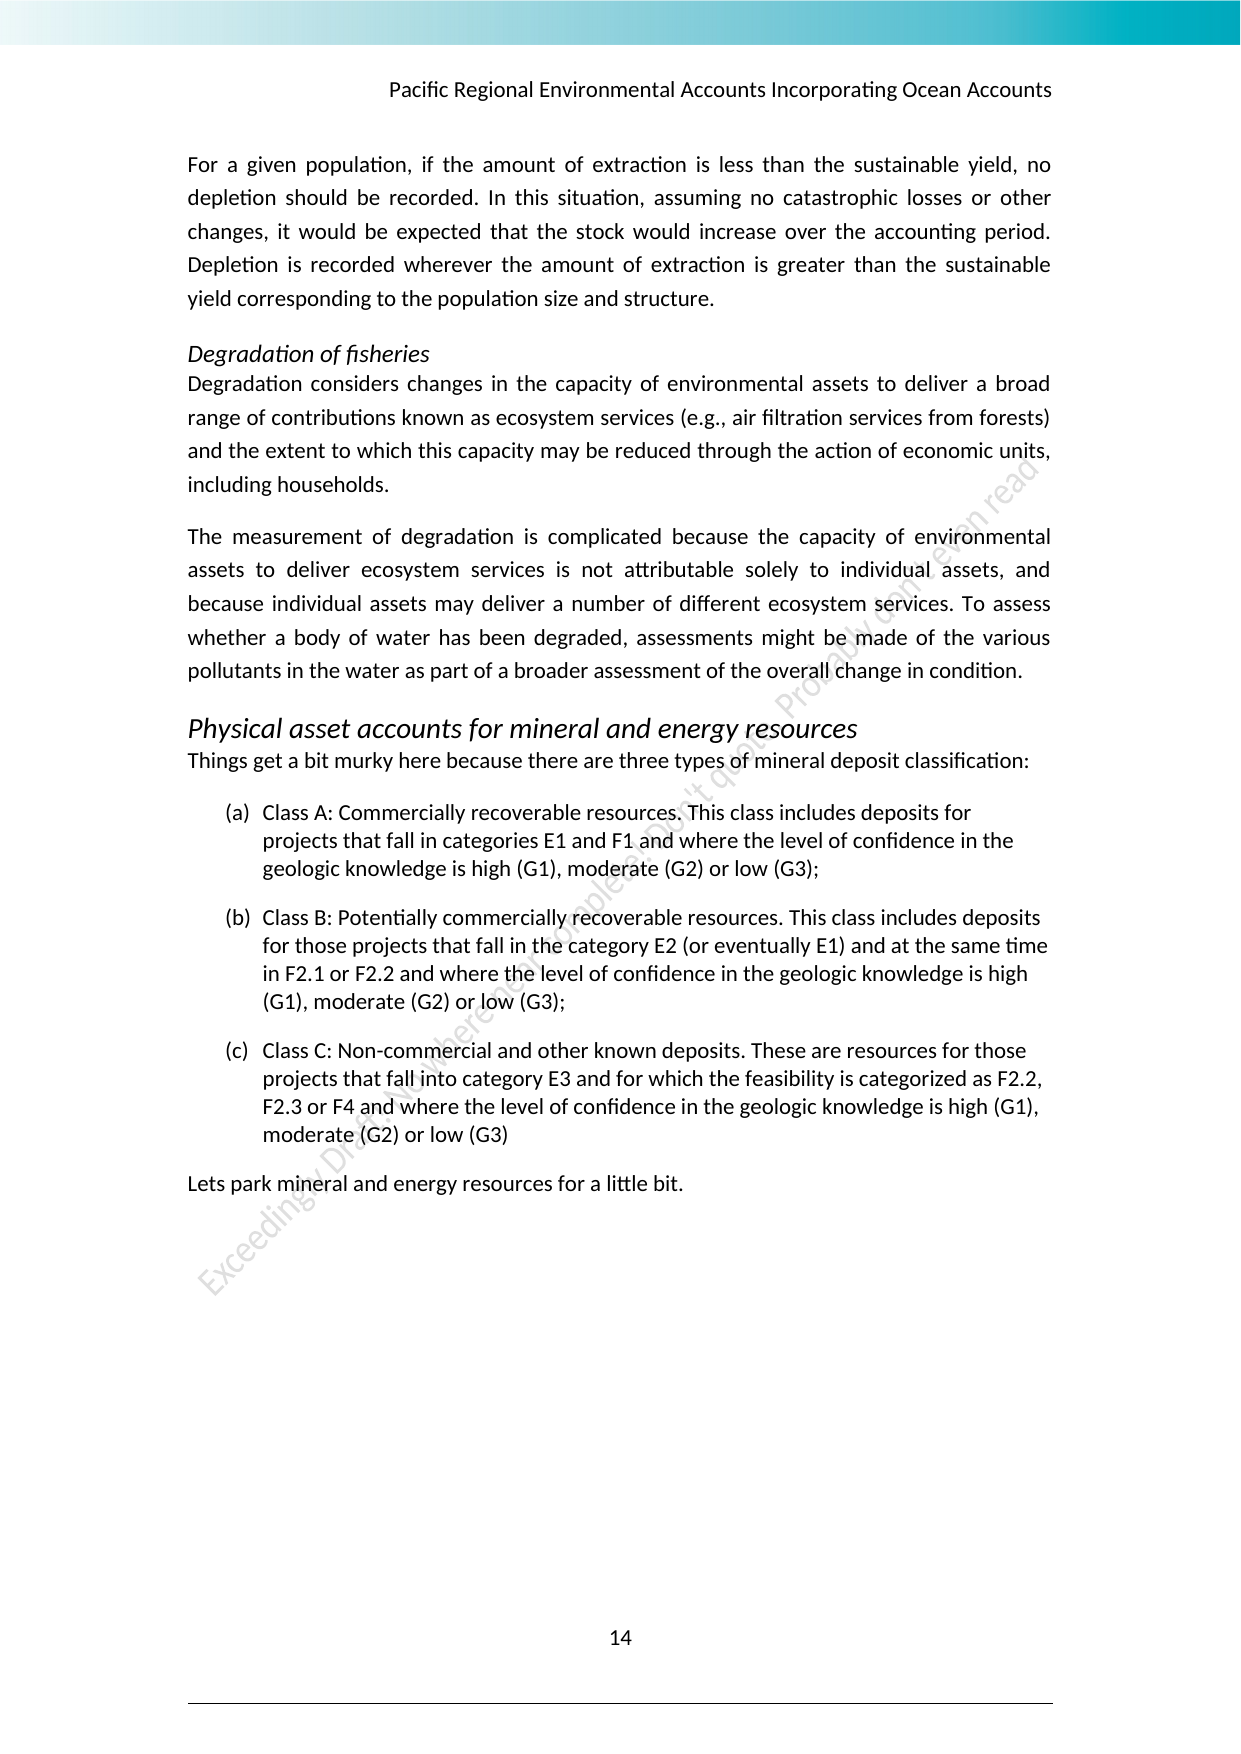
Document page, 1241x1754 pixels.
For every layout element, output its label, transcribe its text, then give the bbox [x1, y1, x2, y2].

list Class B: Potentially commercially recoverable resources. This class includes deposits for those projects that fall in the category E2 (or eventually E1) and at the same time in F2.1 or F2.2 and where the level of confidence in the geologic knowledge is high (G1), moderate (G2) or low (G3); [225, 903, 1053, 1015]
text Lets park mineral and energy resources for a little bit. [187, 1169, 1053, 1197]
picture [0, 1, 1240, 45]
text Degradation considers changes in the capacity of environmental assets to deliver a broad range of contributions known as ecosystem services (e.g., air filtration services from forests) and the extent to which this capacity may be reduced through the action of economic units, including households. [187, 369, 1053, 498]
text The measurement of degradation is complicated because the capacity of environmental assets to deliver ecosystem services is not attributable solely to individual assets, and because individual assets may deliver a number of different ecosystem services. To assess whether a body of water has been degraded, assessments might be made of the various pollutants in the water as part of a broader assessment of the overall change in condition. [187, 522, 1053, 684]
subtitle Physical asset accounts for mineral and energy resources [187, 711, 1053, 746]
text For a given population, if the amount of extraction is less than the sustainable yield, no depletion should be recorded. In this situation, assuming no catastrophic losses or other changes, it would be expected that the stock would increase over the accounting period. Depletion is recorded wherever the amount of extraction is greater than the sustainable yield corresponding to the population size and structure. [187, 150, 1053, 312]
list Class A: Commercially recoverable resources. This class includes deposits for projects that fall in categories E1 and F1 and where the level of confidence in the geologic knowledge is high (G1), moderate (G2) or low (G3); [225, 798, 1053, 882]
text Things get a bit murky here because there are three types of mineral deposit classification: [187, 746, 1053, 774]
subtitle Degradation of fisheries [187, 338, 1053, 369]
list Class C: Non-commercial and other known deposits. These are resources for those projects that fall into category E3 and for which the feasibility is categorized as F2.2, F2.3 or F4 and where the level of confidence in the geologic knowledge is high (G1), moderate (G2) or low (G3) [225, 1036, 1053, 1148]
